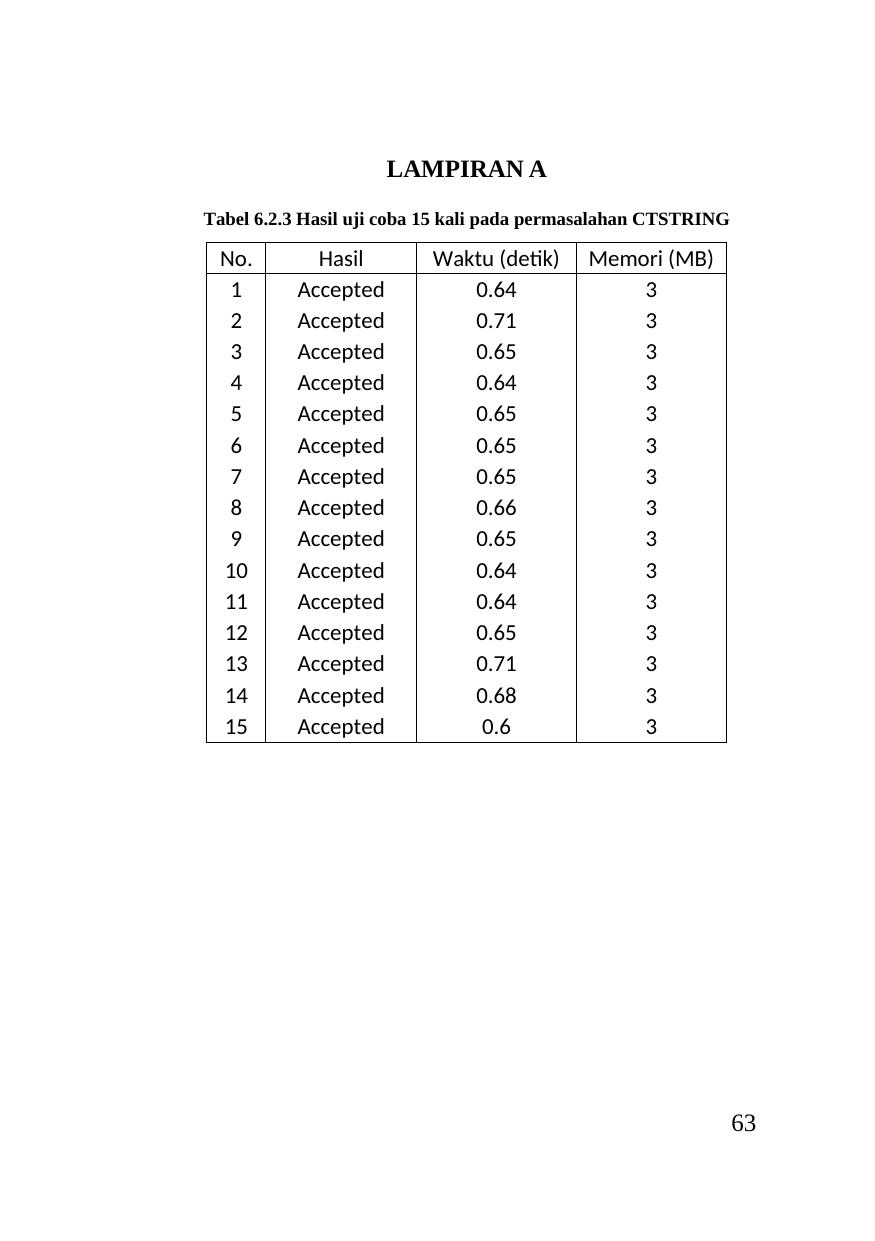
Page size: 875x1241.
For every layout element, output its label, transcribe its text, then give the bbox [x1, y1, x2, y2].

table_cell Accepted [266, 648, 416, 679]
table_cell Accepted [266, 554, 416, 586]
table_cell Accepted [266, 679, 416, 711]
table_cell Accepted [266, 274, 416, 304]
table_cell 3 [577, 429, 726, 461]
table_cell 0.65 [417, 461, 576, 492]
table_cell 0.6 [417, 711, 576, 742]
table_cell 10 [207, 554, 265, 586]
table_cell Accepted [266, 711, 416, 742]
table_cell 0.65 [417, 398, 576, 429]
table_cell 3 [577, 492, 726, 523]
table_cell Accepted [266, 523, 416, 554]
table_cell 0.65 [417, 429, 576, 461]
table_cell 3 [577, 711, 726, 742]
table_cell 3 [577, 274, 726, 304]
table_cell 0.64 [417, 274, 576, 304]
table_cell 0.66 [417, 492, 576, 523]
table_cell 3 [577, 461, 726, 492]
table_cell 3 [577, 586, 726, 617]
table_cell 9 [207, 523, 265, 554]
table_cell 0.65 [417, 523, 576, 554]
table_cell 0.68 [417, 679, 576, 711]
table_cell Accepted [266, 367, 416, 398]
table_cell 13 [207, 648, 265, 679]
table_cell 3 [577, 554, 726, 586]
table_cell Accepted [266, 617, 416, 648]
table_cell 0.64 [417, 586, 576, 617]
table_cell Accepted [266, 586, 416, 617]
table_cell Accepted [266, 398, 416, 429]
table_cell 14 [207, 679, 265, 711]
table_cell Accepted [266, 429, 416, 461]
table_cell 0.64 [417, 554, 576, 586]
table_header Memori (MB) [577, 243, 726, 273]
table_cell Accepted [266, 461, 416, 492]
table_cell Accepted [266, 336, 416, 367]
subtitle LAMPIRAN A [177, 154, 756, 183]
table_cell 0.64 [417, 367, 576, 398]
table_cell 4 [207, 367, 265, 398]
table_cell 3 [577, 648, 726, 679]
table_header No. [207, 243, 265, 273]
table_cell 0.71 [417, 648, 576, 679]
table_cell 3 [577, 398, 726, 429]
table_cell 0.71 [417, 304, 576, 336]
table_cell 11 [207, 586, 265, 617]
table_cell 0.65 [417, 617, 576, 648]
table_cell 3 [577, 679, 726, 711]
table_cell 3 [577, 523, 726, 554]
table_cell 1 [207, 274, 265, 304]
table_cell 7 [207, 461, 265, 492]
table_cell 3 [207, 336, 265, 367]
table_header Hasil [266, 243, 416, 273]
table_cell 5 [207, 398, 265, 429]
table_cell 15 [207, 711, 265, 742]
table_header Waktu (detik) [417, 243, 576, 273]
table_cell Accepted [266, 492, 416, 523]
table_cell 0.65 [417, 336, 576, 367]
table_cell 3 [577, 617, 726, 648]
table_cell 8 [207, 492, 265, 523]
table_cell 3 [577, 336, 726, 367]
table_cell 2 [207, 304, 265, 336]
table_cell 3 [577, 367, 726, 398]
table_cell 12 [207, 617, 265, 648]
table_cell 3 [577, 304, 726, 336]
table_cell 6 [207, 429, 265, 461]
table_cell Accepted [266, 304, 416, 336]
